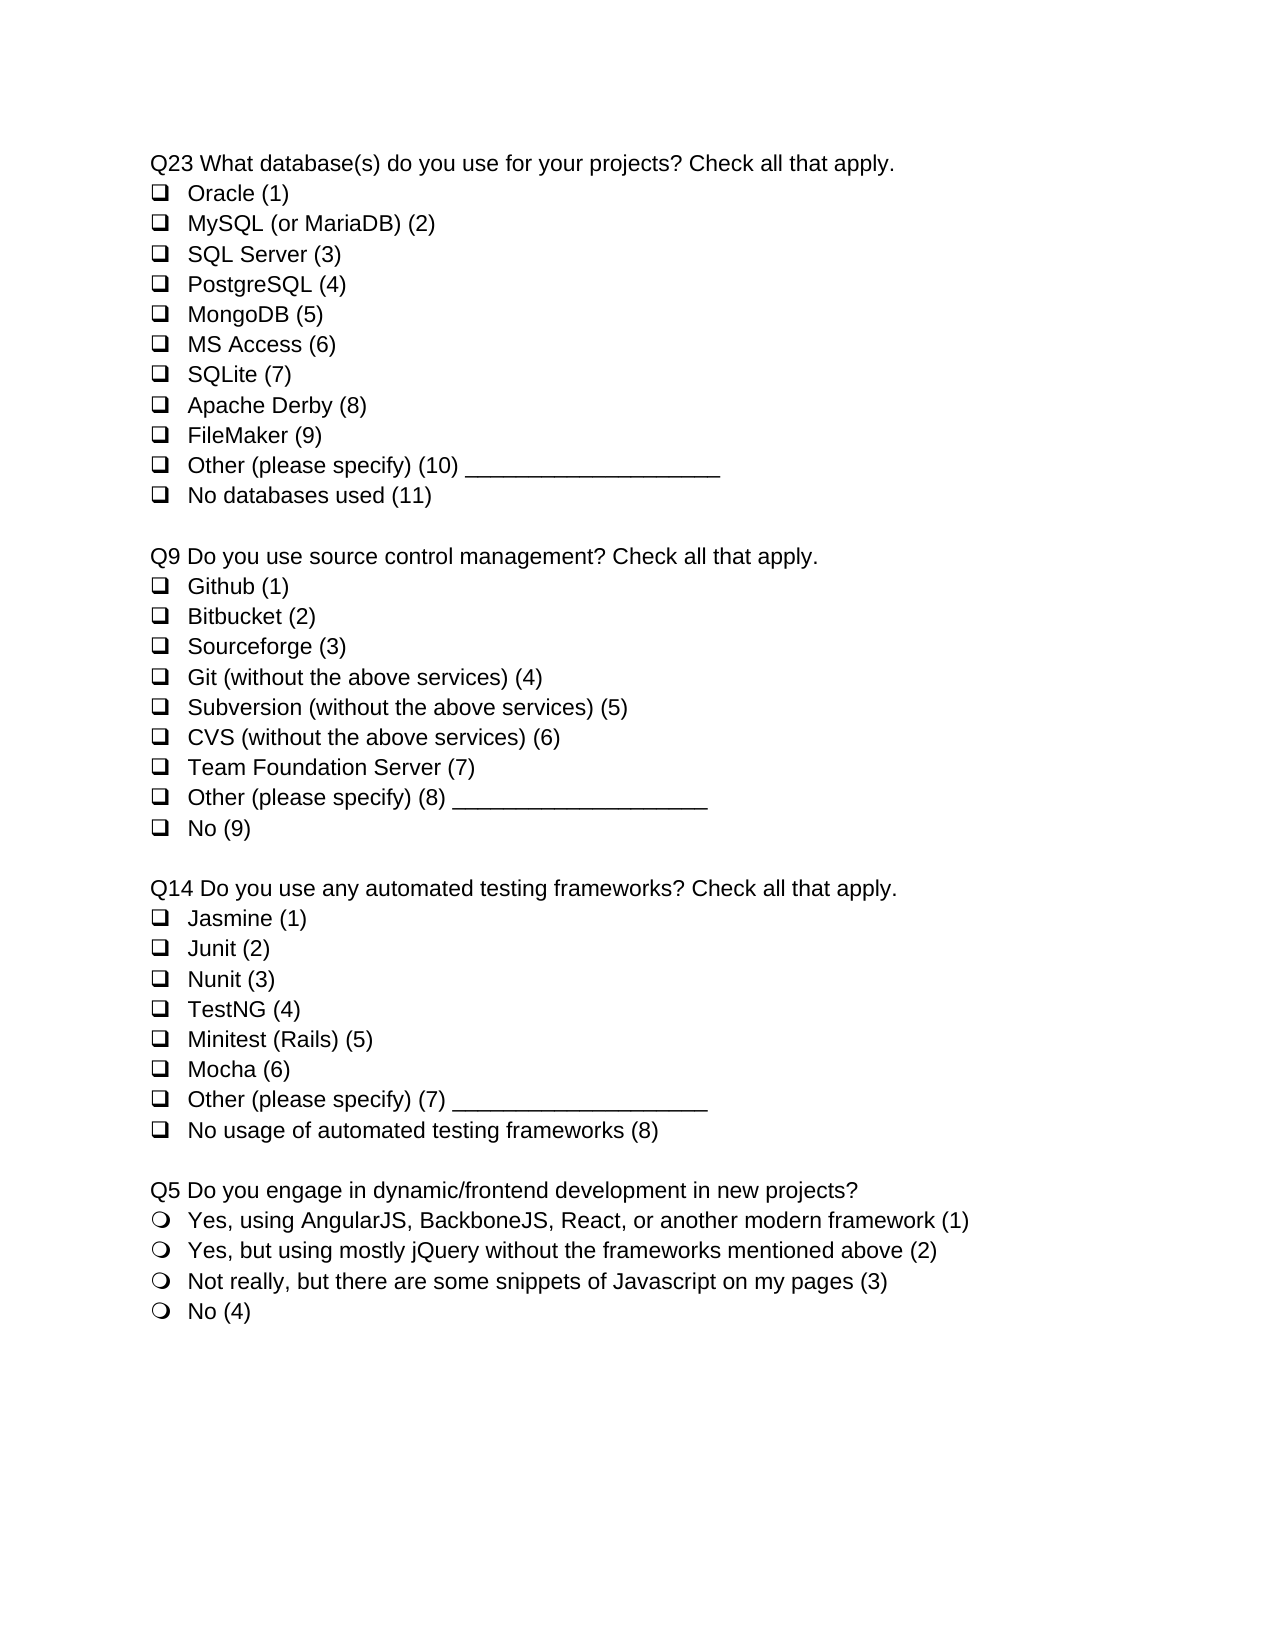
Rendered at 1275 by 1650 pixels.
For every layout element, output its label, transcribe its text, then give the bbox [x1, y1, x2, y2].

list Jasmine (1) [150, 905, 1125, 932]
text Q5 Do you engage in dynamic/frontend development in new projects? [150, 1177, 1125, 1203]
list Oracle (1) [150, 180, 1125, 207]
list Nunit (3) [150, 966, 1125, 992]
list TestNG (4) [150, 996, 1125, 1022]
text Q23 What database(s) do you use for your projects? Check all that apply. [150, 150, 1125, 176]
list No usage of automated testing frameworks (8) [150, 1117, 1125, 1143]
list Minitest (Rails) (5) [150, 1026, 1125, 1052]
list Bitbucket (2) [150, 603, 1125, 629]
list Not really, but there are some snippets of Javascript on my pages (3) [150, 1268, 1125, 1294]
list Yes, using AngularJS, BackboneJS, React, or another modern framework (1) [150, 1207, 1125, 1234]
list Team Foundation Server (7) [150, 754, 1125, 781]
list MongoDB (5) [150, 301, 1125, 327]
text Q14 Do you use any automated testing frameworks? Check all that apply. [150, 875, 1125, 901]
list MS Access (6) [150, 331, 1125, 358]
list MySQL (or MariaDB) (2) [150, 210, 1125, 237]
list Subversion (without the above services) (5) [150, 694, 1125, 720]
list PostgreSQL (4) [150, 271, 1125, 297]
text Q9 Do you use source control management? Check all that apply. [150, 543, 1125, 569]
list Sourceforge (3) [150, 633, 1125, 660]
list FileMaker (9) [150, 422, 1125, 448]
list Other (please specify) (7) ____________________ [150, 1086, 1125, 1113]
list Other (please specify) (10) ____________________ [150, 452, 1125, 478]
list Other (please specify) (8) ____________________ [150, 784, 1125, 811]
list Github (1) [150, 573, 1125, 599]
list No databases used (11) [150, 482, 1125, 509]
list Yes, but using mostly jQuery without the frameworks mentioned above (2) [150, 1237, 1125, 1264]
list Git (without the above services) (4) [150, 663, 1125, 690]
list No (4) [150, 1298, 1125, 1324]
list Mocha (6) [150, 1056, 1125, 1083]
list Junit (2) [150, 935, 1125, 962]
list Apache Derby (8) [150, 392, 1125, 418]
list SQL Server (3) [150, 241, 1125, 267]
list CVS (without the above services) (6) [150, 724, 1125, 750]
list SQLite (7) [150, 361, 1125, 388]
list No (9) [150, 814, 1125, 841]
